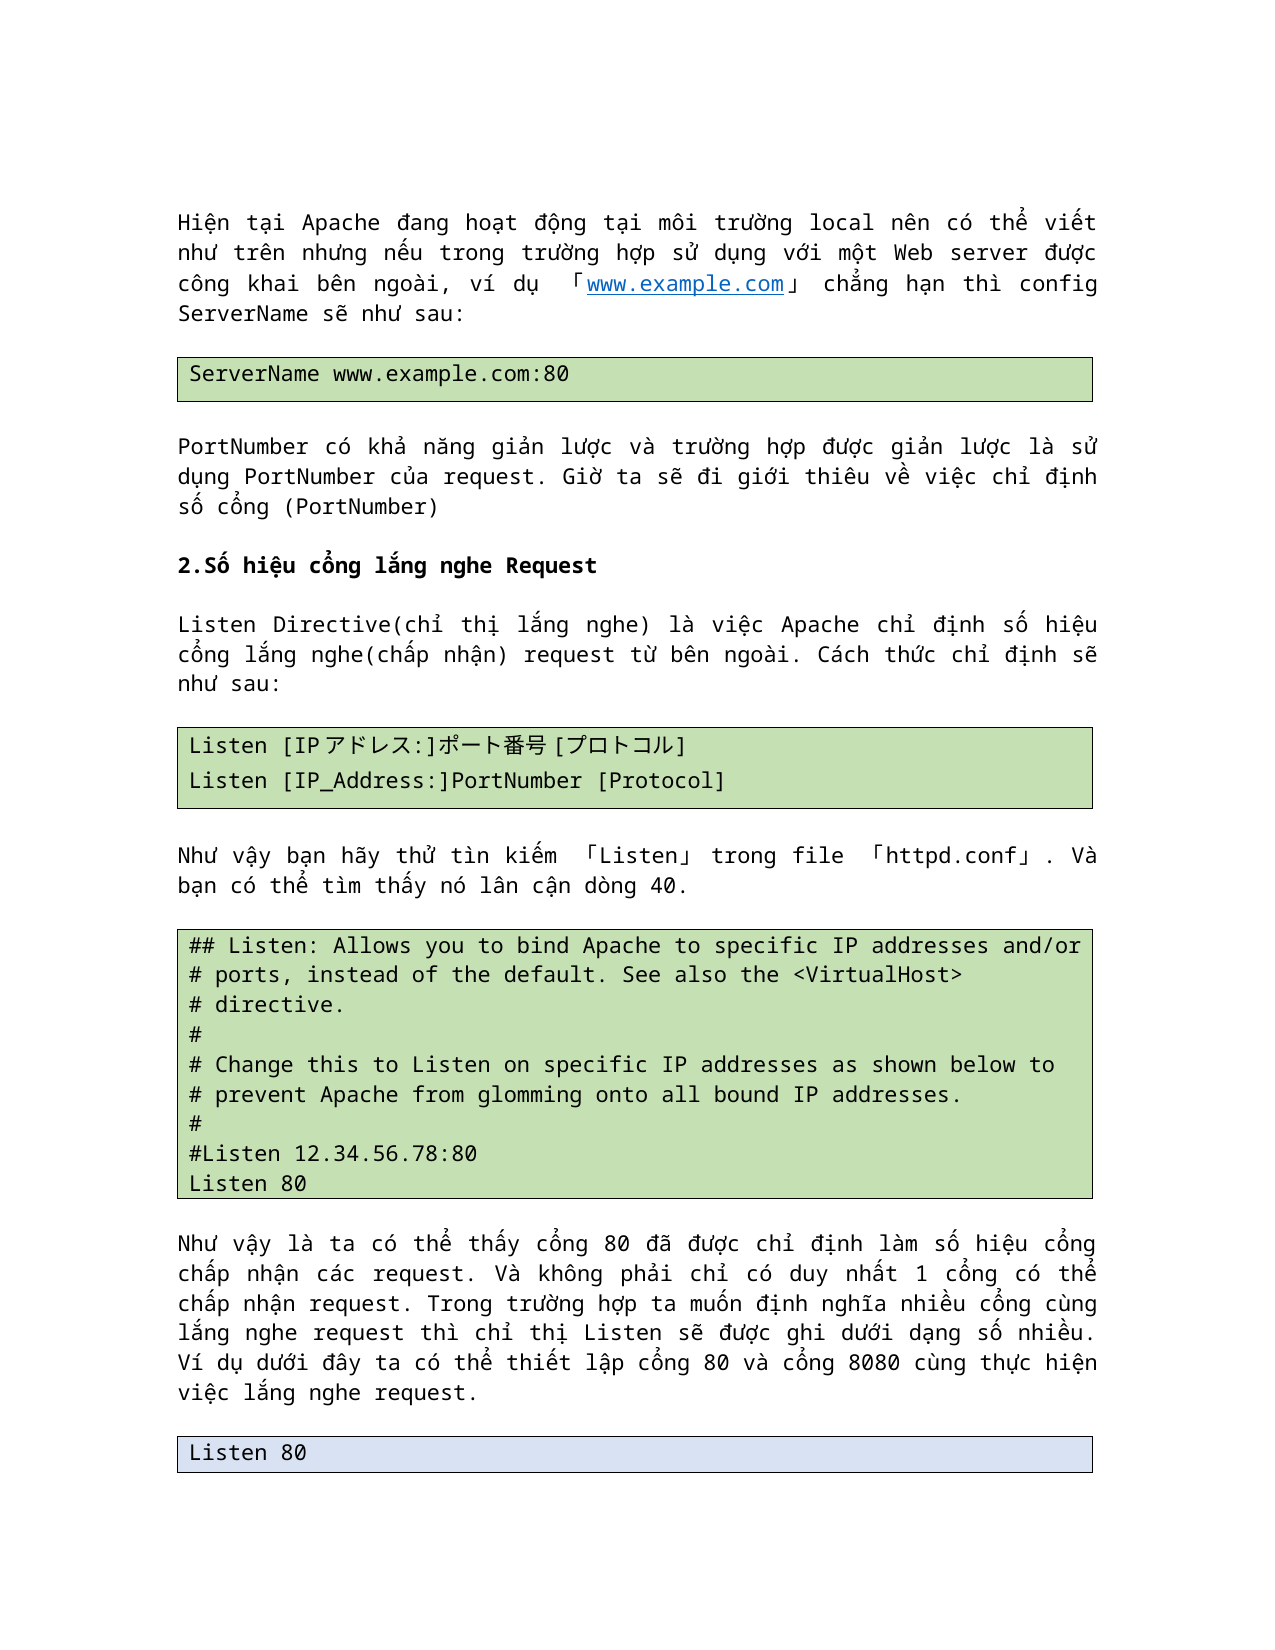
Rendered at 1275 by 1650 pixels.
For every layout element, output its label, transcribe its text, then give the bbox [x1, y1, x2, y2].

table_header ServerName www.example.com:80 [178, 358, 1092, 401]
text PortNumber có khả năng giản lược và trường hợp được giản lược là sử dụng PortNumber của request. Giờ ta sẽ đi giới thiêu về việc chỉ định số cổng (PortNumber) [177, 431, 1098, 521]
table_header ## Listen: Allows you to bind Apache to specific IP addresses and/or # ports, instead of the default. See also the <VirtualHost> # directive. # # Change this to Listen on specific IP addresses as shown below to # prevent Apache from glomming onto all bound IP addresses. # #Listen 12.34.56.78:80 Listen 80 [178, 930, 1092, 1198]
text Như vậy là ta có thể thấy cổng 80 đã được chỉ định làm số hiệu cổng chấp nhận các request. Và không phải chỉ có duy nhất 1 cổng có thể chấp nhận request. Trong trường hợp ta muốn định nghĩa nhiều cổng cùng lắng nghe request thì chỉ thị Listen sẽ được ghi dưới dạng số nhiều. Ví dụ dưới đây ta có thể thiết lập cổng 80 và cổng 8080 cùng thực hiện việc lắng nghe request. [177, 1228, 1098, 1407]
text Như vậy bạn hãy thử tìn kiếm 「Listen」 trong file 「httpd.conf」. Và bạn có thể tìm thấy nó lân cận dòng 40. [177, 838, 1098, 899]
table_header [178, 1437, 1092, 1472]
text Listen Directive(chỉ thị lắng nghe) là việc Apache chỉ định số hiệu cổng lắng nghe(chấp nhận) request từ bên ngoài. Cách thức chỉ định sẽ như sau: [177, 609, 1098, 698]
text Hiện tại Apache đang hoạt động tại môi trường local nên có thể viết như trên nhưng nếu trong trường hợp sử dụng với một Web server được công khai bên ngoài, ví dụ 「www.example.com」 chẳng hạn thì config ServerName sẽ như sau: [177, 207, 1098, 328]
table_header Listen [IPアドレス:]ポート番号 [プロトコル] Listen [IP_Address:]PortNumber [Protocol] [178, 728, 1092, 808]
text 2.Số hiệu cổng lắng nghe Request [177, 550, 1098, 579]
